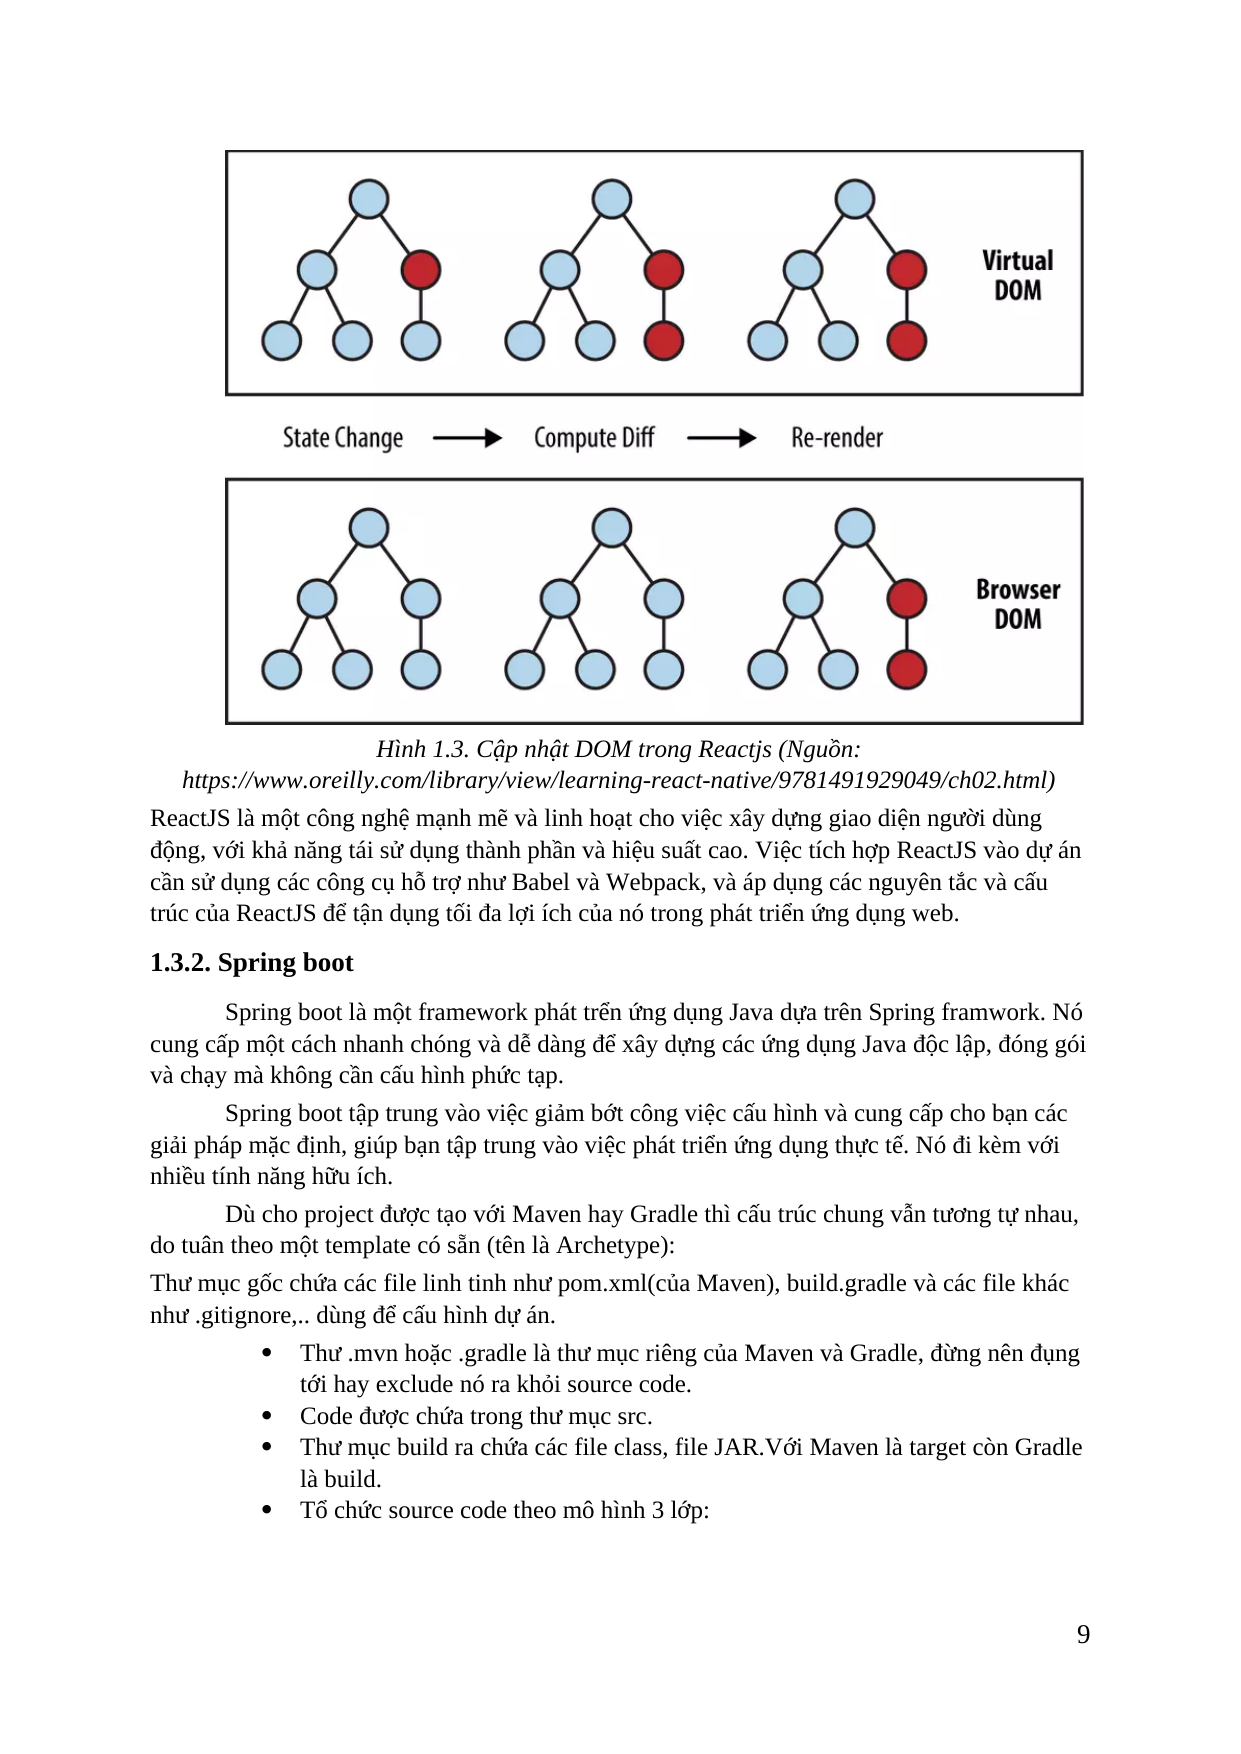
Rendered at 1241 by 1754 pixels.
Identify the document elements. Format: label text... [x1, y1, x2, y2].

list Spring boot [150, 946, 1090, 977]
text Spring boot tập trung vào việc giảm bớt công việc cấu hình và cung cấp cho bạn các giải pháp mặc định, giúp bạn tập trung vào việc phát triển ứng dụng thực tế. Nó đi kèm với nhiều tính năng hữu ích. [150, 1098, 1090, 1190]
text Dù cho project được tạo với Maven hay Gradle thì cấu trúc chung vẫn tương tự nhau, do tuân theo một template có sẵn (tên là Archetype): [150, 1199, 1090, 1259]
list Thư .mvn hoặc .gradle là thư mục riêng của Maven và Gradle, đừng nên đụng tới hay exclude nó ra khỏi source code. [262, 1338, 1090, 1398]
text Hình 1.3. Cập nhật DOM trong Reactjs (Nguồn: https://www.oreilly.com/library/view/learning-react-native/9781491929049/ch02.html) [150, 734, 1090, 794]
list Thư mục build ra chứa các file class, file JAR.Với Maven là target còn Gradle là build. [262, 1432, 1090, 1493]
picture [225, 150, 1084, 725]
text ReactJS là một công nghệ mạnh mẽ và linh hoạt cho việc xây dựng giao diện người dùng động, với khả năng tái sử dụng thành phần và hiệu suất cao. Việc tích hợp ReactJS vào dự án cần sử dụng các công cụ hỗ trợ như Babel và Webpack, và áp dụng các nguyên tắc và cấu trúc của ReactJS để tận dụng tối đa lợi ích của nó trong phát triển ứng dụng web. [150, 803, 1090, 927]
text Thư mục gốc chứa các file linh tinh như pom.xml(của Maven), build.gradle và các file khác như .gitignore,.. dùng để cấu hình dự án. [150, 1268, 1090, 1329]
list Code được chứa trong thư mục src. [262, 1401, 1090, 1430]
text Spring boot là một framework phát trển ứng dụng Java dựa trên Spring framwork. Nó cung cấp một cách nhanh chóng và dễ dàng để xây dựng các ứng dụng Java độc lập, đóng gói và chạy mà không cần cấu hình phức tạp. [150, 997, 1090, 1089]
list Tổ chức source code theo mô hình 3 lớp: [262, 1496, 1090, 1524]
